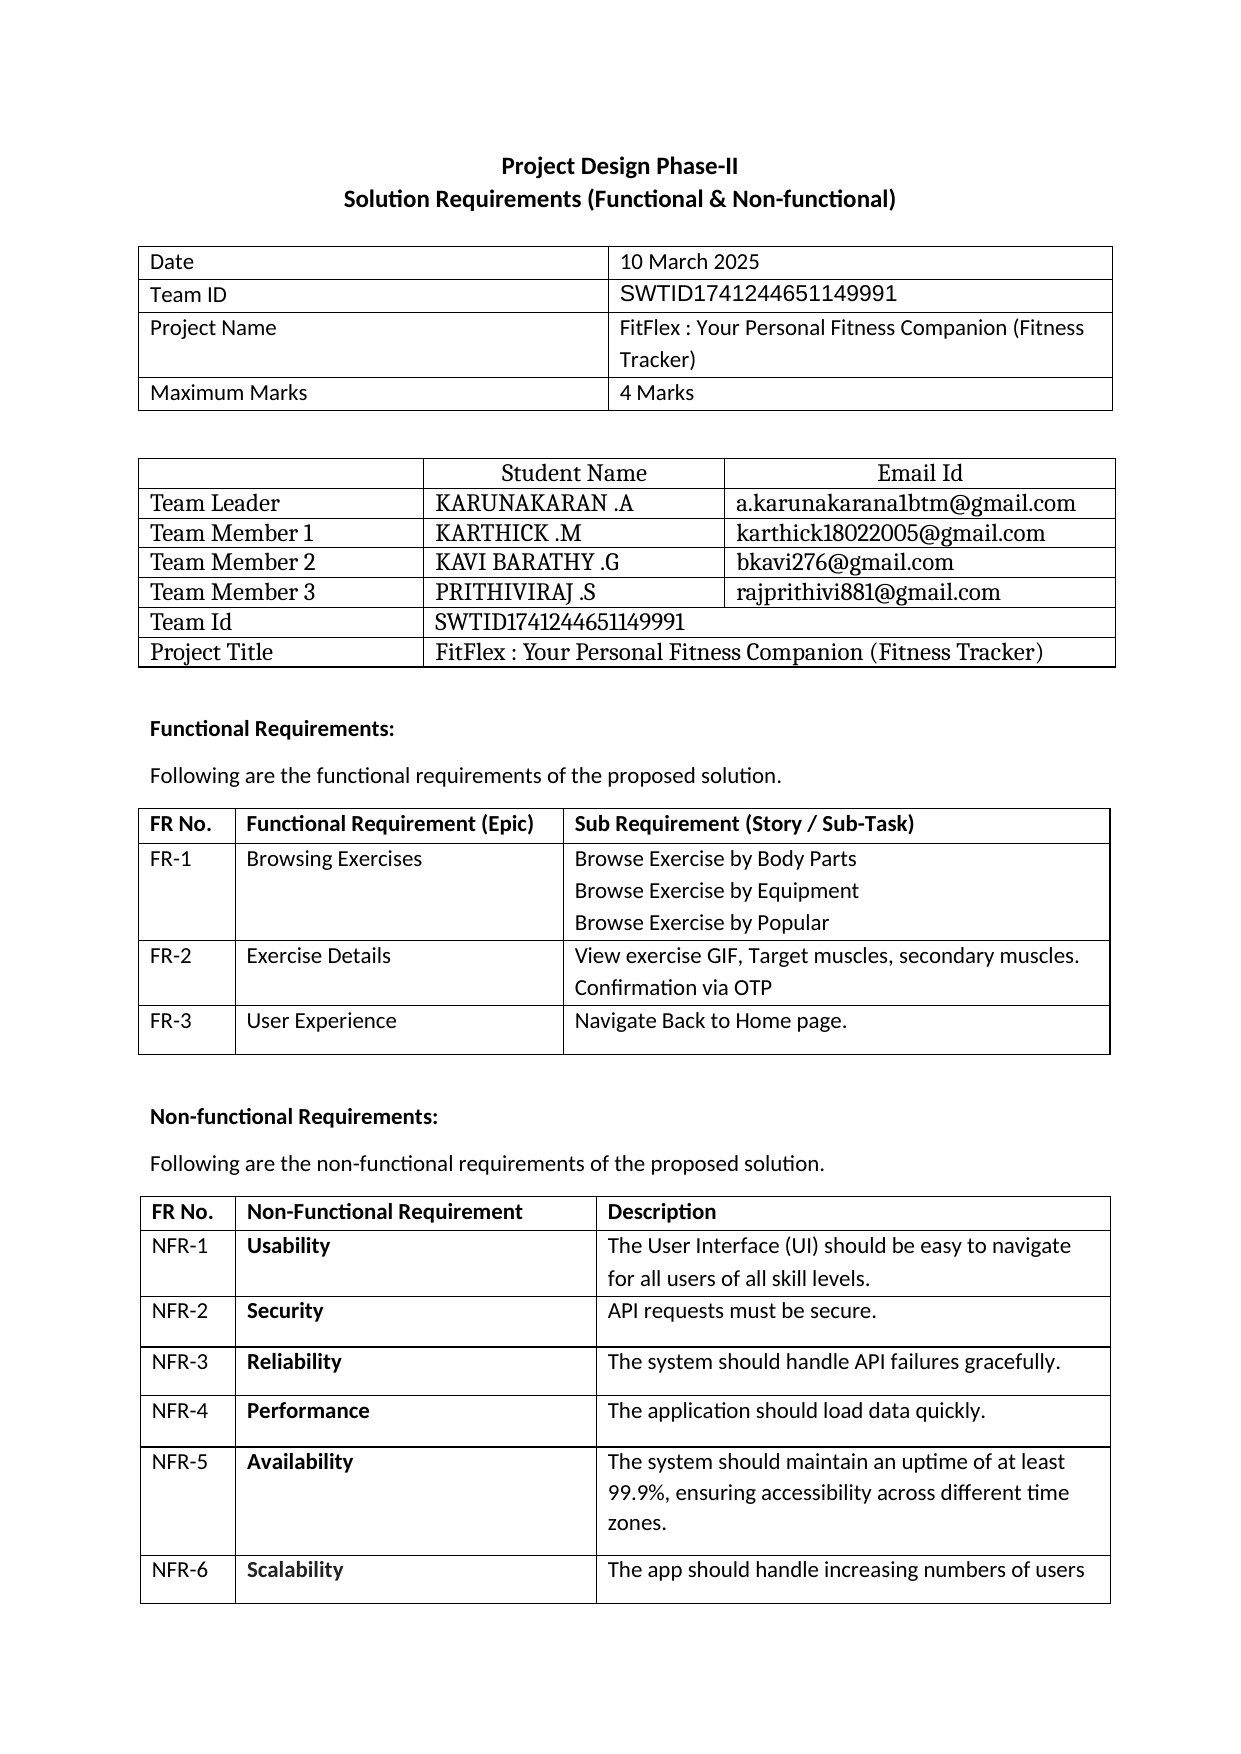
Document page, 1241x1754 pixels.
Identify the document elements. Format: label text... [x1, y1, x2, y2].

table_cell KARTHICK .M [424, 519, 724, 547]
table_cell PRITHIVIRAJ .S [424, 578, 724, 607]
table_cell rajprithivi881@gmail.com [725, 578, 1115, 607]
table_cell NFR-2 [141, 1297, 235, 1346]
text Functional Requirements: [150, 714, 1090, 742]
table_cell Performance [236, 1396, 596, 1446]
table_header FR No. [139, 809, 235, 843]
table_header Description [597, 1197, 1110, 1230]
table_cell FR-1 [139, 844, 235, 940]
table_cell Team Leader [139, 489, 423, 517]
table_cell KAVI BARATHY .G [424, 548, 724, 577]
table_cell Reliability [236, 1348, 596, 1395]
table_cell NFR-1 [141, 1231, 235, 1296]
table_cell The system should handle API failures gracefully. [597, 1348, 1110, 1395]
text Following are the functional requirements of the proposed solution. [150, 761, 1090, 789]
table_header [139, 459, 423, 488]
table_cell Availability [236, 1448, 596, 1554]
table_cell Team Id [139, 608, 423, 637]
table_cell Team Member 1 [139, 519, 423, 547]
table_cell NFR-3 [141, 1348, 235, 1395]
table_header FR No. [141, 1197, 235, 1230]
table_header Non-Functional Requirement [236, 1197, 596, 1230]
table_cell NFR-5 [141, 1448, 235, 1554]
table_cell Scalability [236, 1556, 596, 1603]
text Following are the non-functional requirements of the proposed solution. [150, 1149, 1090, 1177]
table_cell Team Member 2 [139, 548, 423, 577]
table_cell Navigate Back to Home page. [564, 1006, 1109, 1054]
table_cell Browsing Exercises [236, 844, 563, 940]
table_cell Usability [236, 1231, 596, 1296]
table_cell KARUNAKARAN .A [424, 489, 724, 517]
table_cell Maximum Marks [139, 378, 608, 410]
table_cell User Experience [236, 1006, 563, 1054]
text Solution Requirements (Functional & Non-functional) [150, 183, 1090, 213]
table_cell SWTID1741244651149991 [609, 280, 1112, 312]
table_header Email Id [725, 459, 1115, 488]
table_cell SWTID1741244651149991 [424, 608, 1115, 637]
table_cell NFR-6 [141, 1556, 235, 1603]
table_cell FitFlex : Your Personal Fitness Companion (Fitness Tracker) [424, 638, 1115, 666]
table_cell The system should maintain an uptime of at least 99.9%, ensuring accessibility across different time zones. [597, 1448, 1110, 1554]
table_cell Project Name [139, 313, 608, 377]
table_cell FitFlex : Your Personal Fitness Companion (Fitness Tracker) [609, 313, 1112, 377]
table_cell Project Title [139, 638, 423, 666]
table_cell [597, 1556, 1110, 1603]
table_header Date [139, 247, 608, 279]
table_cell FR-2 [139, 941, 235, 1005]
table_cell 4 Marks [609, 378, 1112, 410]
table_cell karthick18022005@gmail.com [725, 519, 1115, 547]
table_cell Team Member 3 [139, 578, 423, 607]
table_cell Team ID [139, 280, 608, 312]
table_header Sub Requirement (Story / Sub-Task) [564, 809, 1109, 843]
table_header Student Name [424, 459, 724, 488]
table_cell API requests must be secure. [597, 1297, 1110, 1346]
table_cell View exercise GIF, Target muscles, secondary muscles. Confirmation via OTP [564, 941, 1109, 1005]
table_cell Browse Exercise by Body Parts Browse Exercise by Equipment Browse Exercise by Popular [564, 844, 1109, 940]
table_cell bkavi276@gmail.com [725, 548, 1115, 577]
table_cell Security [236, 1297, 596, 1346]
table_cell Exercise Details [236, 941, 563, 1005]
text Project Design Phase-II [150, 150, 1090, 181]
table_cell NFR-4 [141, 1396, 235, 1446]
text Non-functional Requirements: [150, 1102, 1090, 1130]
table_cell The User Interface (UI) should be easy to navigate for all users of all skill levels. [597, 1231, 1110, 1296]
table_header Functional Requirement (Epic) [236, 809, 563, 843]
table_cell a.karunakarana1btm@gmail.com [725, 489, 1115, 517]
table_header 10 March 2025 [609, 247, 1112, 279]
table_cell FR-3 [139, 1006, 235, 1054]
table_cell The application should load data quickly. [597, 1396, 1110, 1446]
